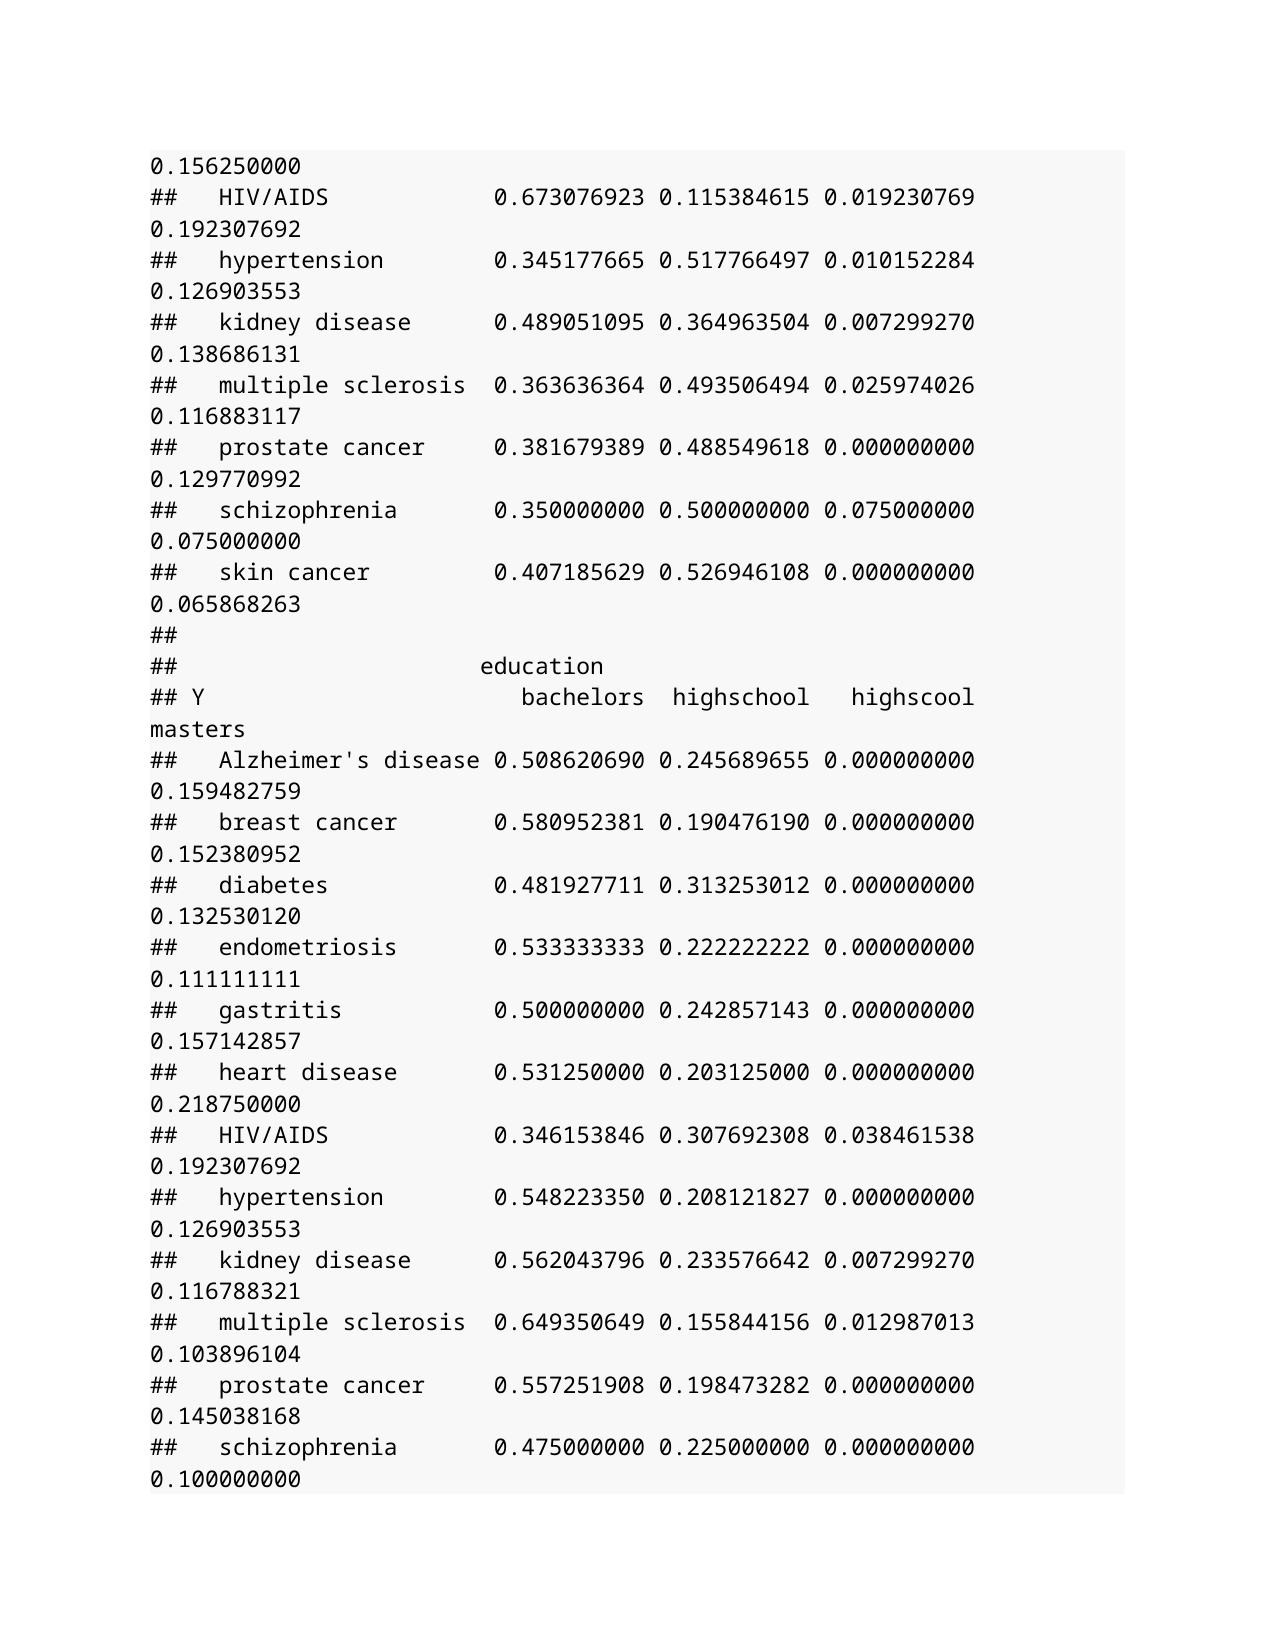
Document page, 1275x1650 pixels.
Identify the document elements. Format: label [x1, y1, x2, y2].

text [150, 150, 1125, 1494]
